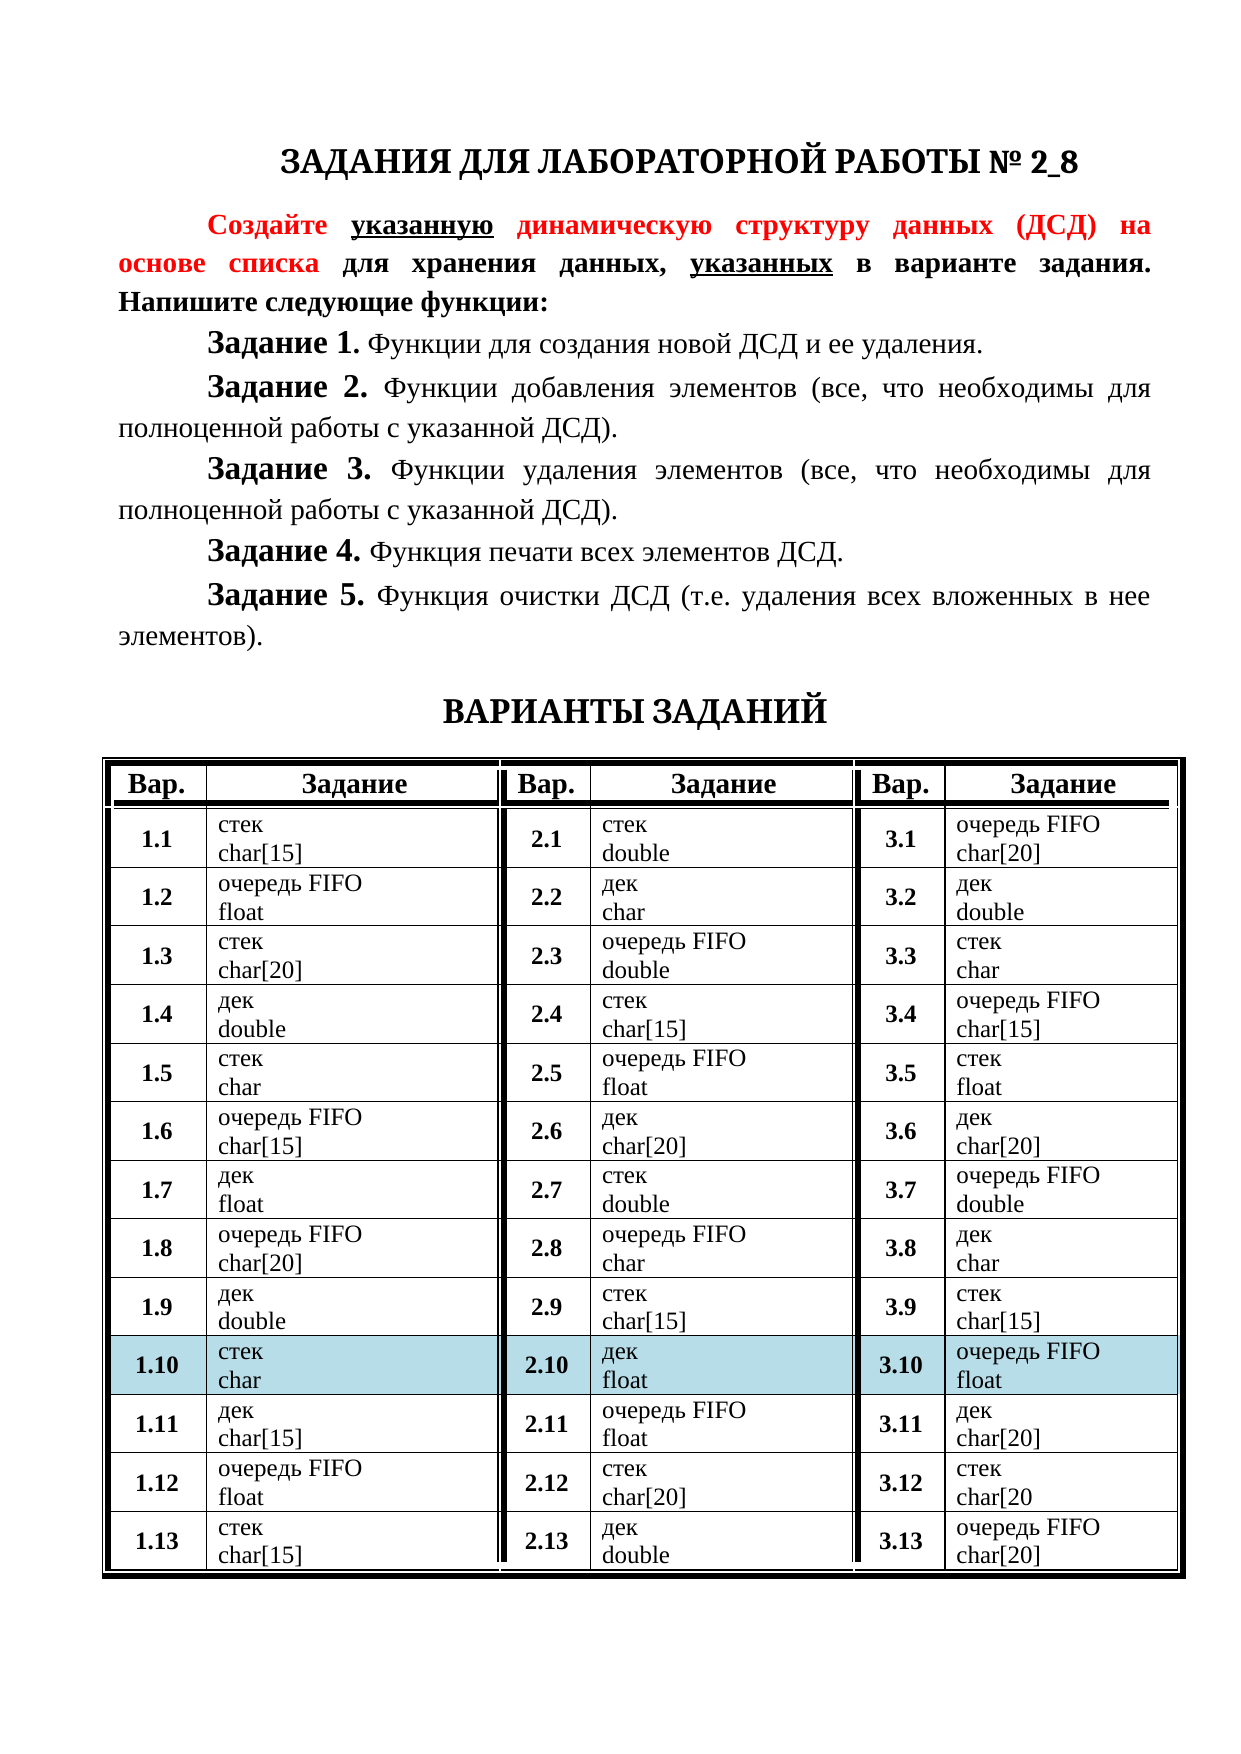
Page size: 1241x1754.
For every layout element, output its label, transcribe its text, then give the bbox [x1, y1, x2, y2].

text Задание 2. Функции добавления элементов (все, что необходимы для полноценной работы с указанной ДСД). [118, 367, 1152, 443]
table_cell дек char[20] [946, 1102, 1177, 1159]
table_cell стек char [207, 1336, 497, 1394]
table_cell 3.7 [861, 1161, 944, 1218]
table_cell 1.10 [111, 1336, 206, 1394]
table_header Задание [946, 766, 1177, 800]
text Задание 4. Функция печати всех элементов ДСД. [118, 530, 1152, 569]
table_cell очередь FIFO char[20] [946, 1512, 1177, 1569]
table_cell стек char[20 [946, 1453, 1177, 1511]
text Задание 3. Функции удаления элементов (все, что необходимы для полноценной работы с указанной ДСД). [118, 448, 1152, 525]
table_cell 1.5 [111, 1044, 206, 1101]
table_cell 3.6 [861, 1102, 944, 1159]
table_cell 1.2 [111, 868, 206, 925]
table_cell 2.11 [507, 1395, 590, 1452]
table_cell стек char[15] [207, 1512, 502, 1569]
table_cell стек char[20] [207, 926, 497, 984]
table_cell 2.10 [507, 1336, 590, 1394]
table_cell стек char [946, 926, 1177, 984]
list Задание 1. Функции для создания новой ДСД и ее удаления. [118, 322, 1152, 361]
table_cell стек char[15] [591, 985, 852, 1042]
title ЗАДАНИЯ ДЛЯ ЛАБОРАТОРНОЙ РАБОТЫ № 2_8 [118, 143, 1152, 181]
table_cell 3.4 [861, 985, 944, 1042]
table_cell очередь FIFO char[20] [207, 1219, 497, 1277]
text Задание 5. Функция очистки ДСД (т.е. удаления всех вложенных в нее элементов). [118, 574, 1152, 651]
table_cell очередь FIFO char[15] [946, 985, 1177, 1042]
table_cell стек double [591, 1161, 852, 1218]
table_cell 1.7 [111, 1161, 206, 1218]
table_cell стек char[15] [946, 1278, 1177, 1335]
table_header Вар. [502, 766, 590, 800]
table_cell очередь FIFO char[15] [207, 1102, 497, 1159]
table_cell 1.8 [111, 1219, 206, 1277]
table_cell 2.5 [507, 1044, 590, 1101]
table_cell очередь FIFO float [207, 868, 497, 925]
table_cell 3.2 [861, 868, 944, 925]
table_cell очередь FIFO double [946, 1161, 1177, 1218]
table_cell дек double [207, 1278, 497, 1335]
table_cell дек char[20] [946, 1395, 1177, 1452]
table_cell 1.9 [111, 1278, 206, 1335]
table_cell стек char[20] [591, 1453, 852, 1511]
table_cell 2.4 [507, 985, 590, 1042]
table_cell стек char[15] [591, 1278, 852, 1335]
table_cell 3.10 [861, 1336, 944, 1394]
table_header Задание [591, 759, 856, 800]
table_cell 2.1 [507, 809, 590, 867]
table_cell очередь FIFO float [946, 1336, 1177, 1394]
table_header Вар. [111, 766, 206, 800]
table_cell стек char[15] [207, 809, 497, 867]
table_cell 3.5 [861, 1044, 944, 1101]
table_cell 2.8 [507, 1219, 590, 1277]
table_cell очередь FIFO float [591, 1044, 852, 1101]
table_cell 2.12 [507, 1453, 590, 1511]
table_cell 2.6 [507, 1102, 590, 1159]
table_cell 1.12 [111, 1453, 206, 1511]
table_cell стек float [946, 1044, 1177, 1101]
table_cell 1.11 [111, 1395, 206, 1452]
table_cell 1.1 [106, 800, 206, 867]
table_cell 3.13 [856, 1512, 944, 1569]
table_cell 2.3 [507, 926, 590, 984]
subtitle ВАРИАНТЫ ЗАДАНИЙ [118, 694, 1152, 732]
table_cell 2.9 [507, 1278, 590, 1335]
table_cell 3.12 [861, 1453, 944, 1511]
table_cell очередь FIFO double [591, 926, 852, 984]
table_cell дек float [591, 1336, 852, 1394]
table_cell 2.13 [502, 1512, 590, 1569]
table_cell дек double [591, 1512, 856, 1569]
table_cell очередь FIFO char [591, 1219, 852, 1277]
table_cell 2.7 [507, 1161, 590, 1218]
table_cell очередь FIFO float [207, 1453, 497, 1511]
table_cell 1.3 [111, 926, 206, 984]
table_cell стек char [207, 1044, 497, 1101]
table_cell дек char[15] [207, 1395, 497, 1452]
table_cell 3.8 [861, 1219, 944, 1277]
table_cell 3.11 [861, 1395, 944, 1452]
list Создайте указанную динамическую структуру данных (ДСД) на основе списка для хранения данных, указанных в варианте задания. Напишите следующие функции: [118, 207, 1152, 317]
table_cell дек char [946, 1219, 1177, 1277]
table_cell 1.4 [111, 985, 206, 1042]
table_cell 3.3 [861, 926, 944, 984]
table_cell дек double [946, 868, 1177, 925]
table_cell дек float [207, 1161, 497, 1218]
table_cell очередь FIFO float [591, 1395, 852, 1452]
table_cell очередь FIFO char[20] [946, 800, 1180, 867]
table_cell 3.1 [861, 809, 944, 867]
table_cell дек char [591, 868, 852, 925]
table_cell стек double [591, 809, 852, 867]
table_cell 1.6 [111, 1102, 206, 1159]
table_header Вар. [856, 766, 944, 800]
table_cell 3.9 [861, 1278, 944, 1335]
table_cell дек double [207, 985, 497, 1042]
table_header Задание [207, 759, 502, 800]
table_cell 2.2 [507, 868, 590, 925]
table_cell 1.13 [111, 1512, 206, 1569]
table_cell дек char[20] [591, 1102, 852, 1159]
